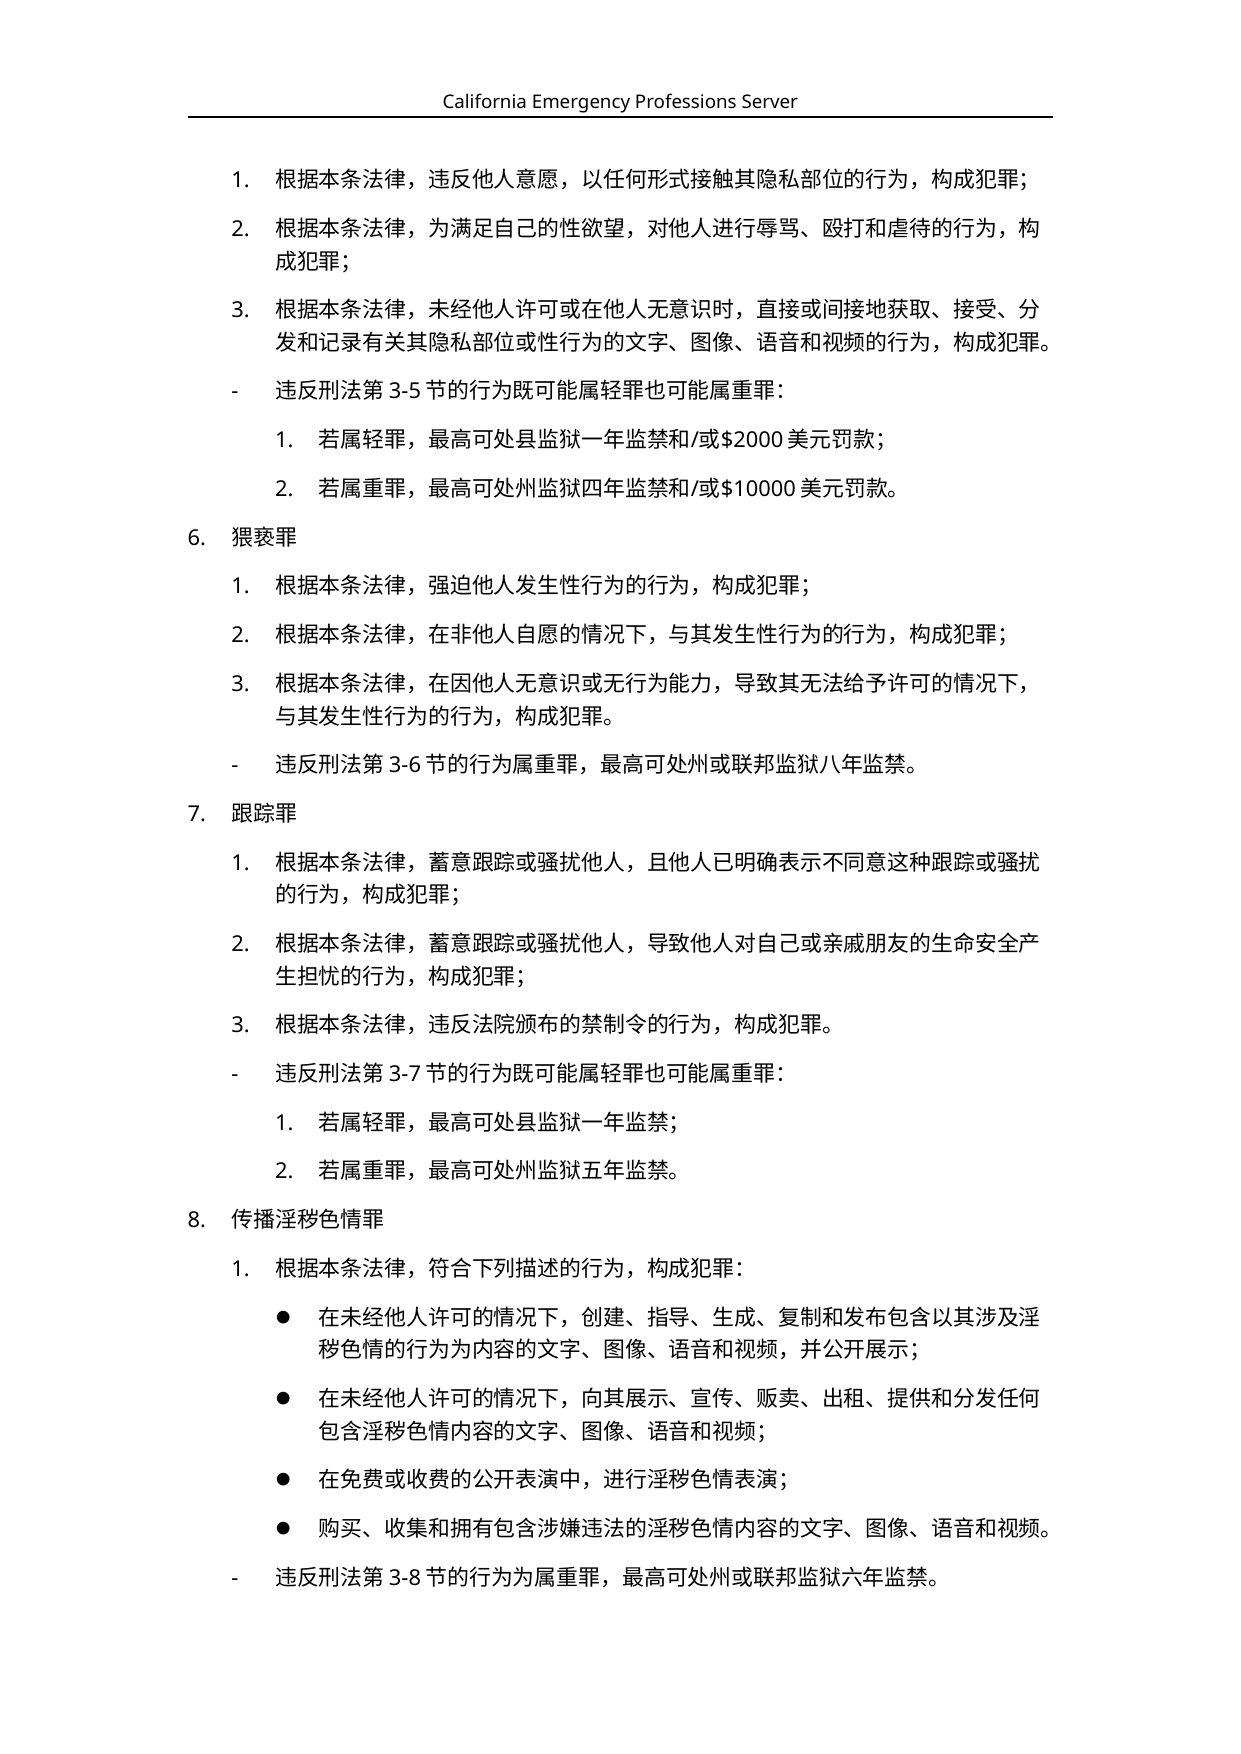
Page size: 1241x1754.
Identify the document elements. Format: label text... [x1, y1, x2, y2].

list 传播淫秽色情罪 [187, 1202, 1053, 1234]
list 若属重罪，最高可处州监狱五年监禁。 [275, 1153, 1053, 1186]
list 根据本条法律，蓄意跟踪或骚扰他人，且他人已明确表示不同意这种跟踪或骚扰的行为，构成犯罪； [231, 844, 1053, 909]
list 违反刑法第3-8节的行为为属重罪，最高可处州或联邦监狱六年监禁。 [231, 1559, 1053, 1592]
list 在未经他人许可的情况下，向其展示、宣传、贩卖、出租、提供和分发任何包含淫秽色情内容的文字、图像、语音和视频； [275, 1381, 1053, 1446]
list 猥亵罪 [187, 519, 1053, 552]
list 若属重罪，最高可处州监狱四年监禁和/或$10000美元罚款。 [275, 471, 1053, 503]
list 在未经他人许可的情况下，创建、指导、生成、复制和发布包含以其涉及淫秽色情的行为为内容的文字、图像、语音和视频，并公开展示； [275, 1299, 1053, 1364]
list 跟踪罪 [187, 796, 1053, 828]
list 违反刑法第3-6节的行为属重罪，最高可处州或联邦监狱八年监禁。 [231, 747, 1053, 779]
list 违反刑法第3-7节的行为既可能属轻罪也可能属重罪： [231, 1056, 1053, 1088]
list 根据本条法律，强迫他人发生性行为的行为，构成犯罪； [231, 568, 1053, 601]
list 违反刑法第3-5节的行为既可能属轻罪也可能属重罪： [231, 373, 1053, 406]
list 根据本条法律，符合下列描述的行为，构成犯罪： [231, 1251, 1053, 1283]
list 根据本条法律，为满足自己的性欲望，对他人进行辱骂、殴打和虐待的行为，构成犯罪； [231, 211, 1053, 276]
list 根据本条法律，在因他人无意识或无行为能力，导致其无法给予许可的情况下，与其发生性行为的行为，构成犯罪。 [231, 666, 1053, 731]
list 根据本条法律，在非他人自愿的情况下，与其发生性行为的行为，构成犯罪； [231, 617, 1053, 649]
list 若属轻罪，最高可处县监狱一年监禁； [275, 1104, 1053, 1137]
list 根据本条法律，违反他人意愿，以任何形式接触其隐私部位的行为，构成犯罪； [231, 162, 1053, 194]
list 在免费或收费的公开表演中，进行淫秽色情表演； [275, 1462, 1053, 1494]
list 根据本条法律，未经他人许可或在他人无意识时，直接或间接地获取、接受、分发和记录有关其隐私部位或性行为的文字、图像、语音和视频的行为，构成犯罪。 [231, 292, 1053, 357]
list 若属轻罪，最高可处县监狱一年监禁和/或$2000美元罚款； [275, 422, 1053, 454]
list 根据本条法律，违反法院颁布的禁制令的行为，构成犯罪。 [231, 1007, 1053, 1039]
list 购买、收集和拥有包含涉嫌违法的淫秽色情内容的文字、图像、语音和视频。 [275, 1511, 1053, 1543]
list 根据本条法律，蓄意跟踪或骚扰他人，导致他人对自己或亲戚朋友的生命安全产生担忧的行为，构成犯罪； [231, 926, 1053, 991]
